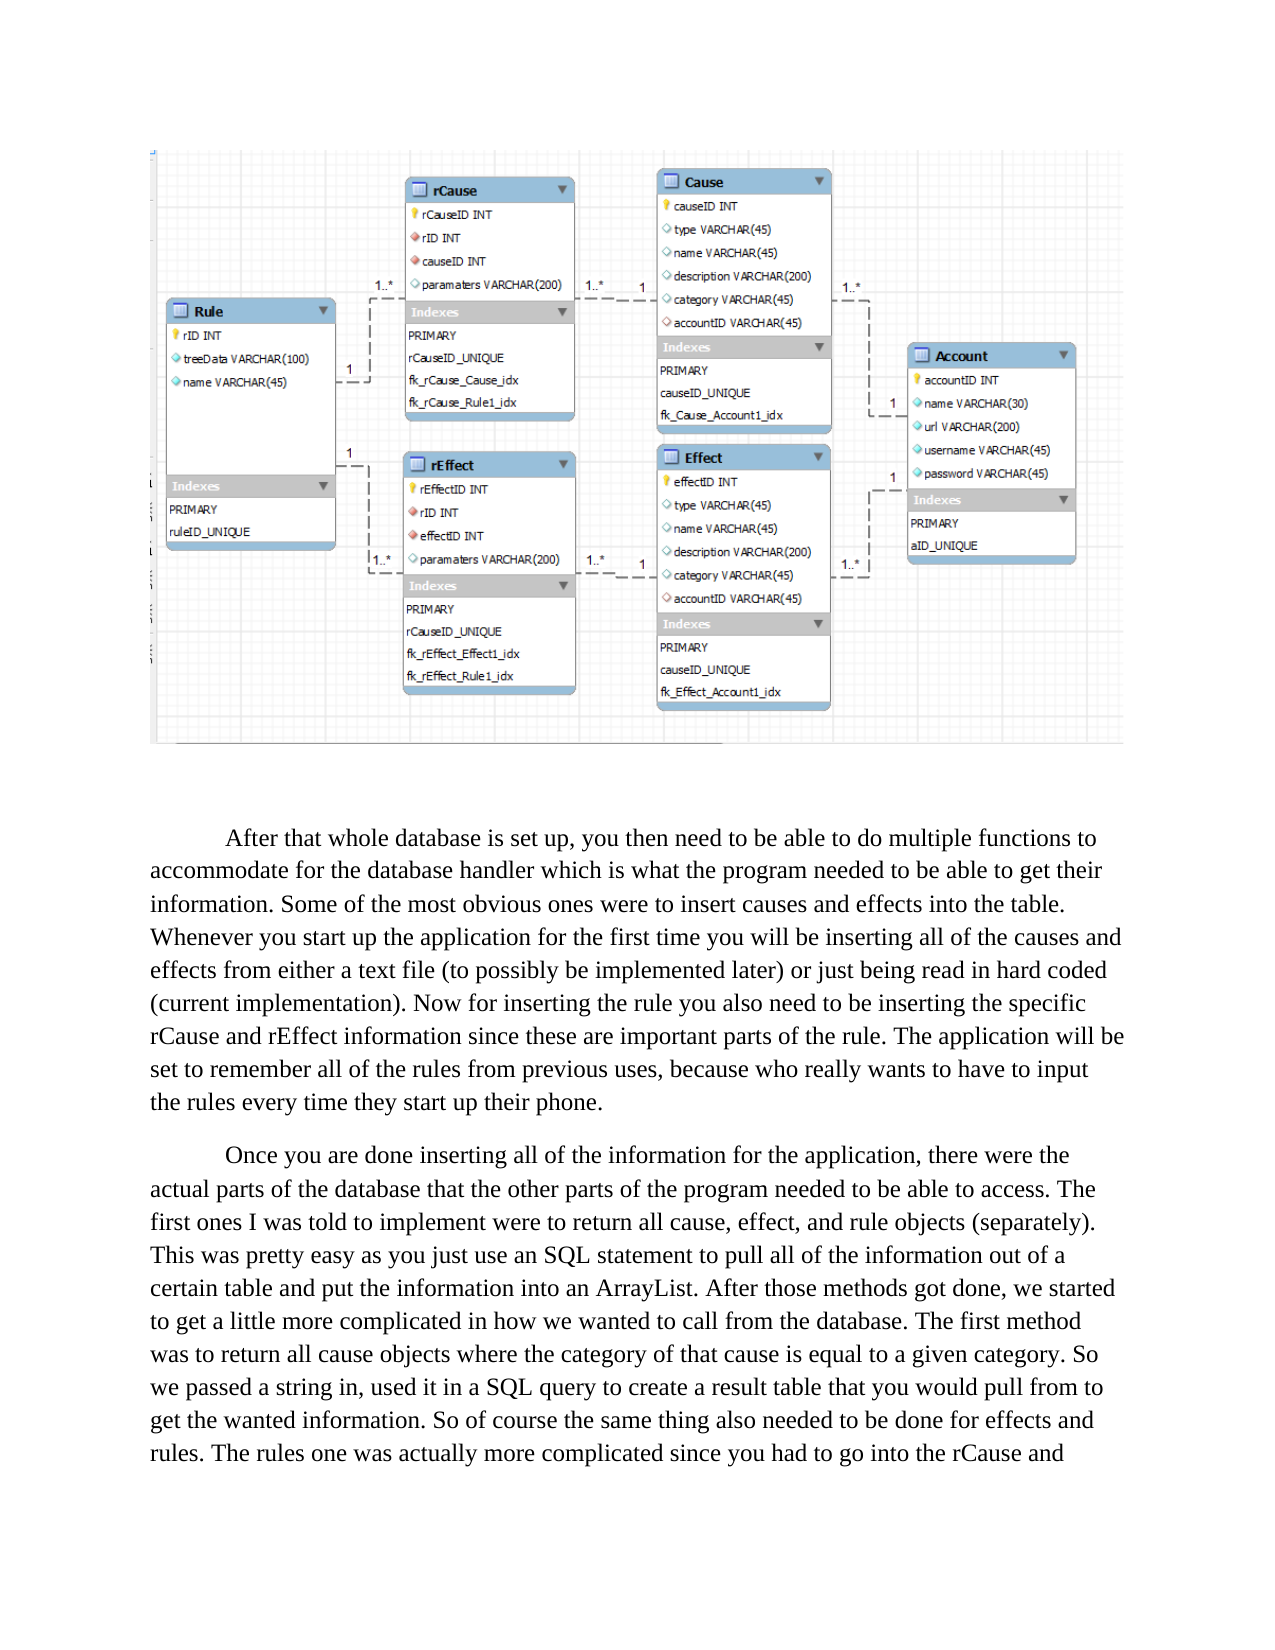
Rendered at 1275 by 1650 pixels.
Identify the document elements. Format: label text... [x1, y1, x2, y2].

picture [150, 150, 1124, 744]
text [150, 1141, 1125, 1467]
text After that whole database is set up, you then need to be able to do multiple functions to accommodate for the database handler which is what the program needed to be able to get their information. Some of the most obvious ones were to insert causes and effects into the table. Whenever you start up the application for the first time you will be inserting all of the causes and effects from either a text file (to possibly be implemented later) or just being read in hard coded (current implementation). Now for inserting the rule you also need to be inserting the specific rCause and rEffect information since these are important parts of the rule. The application will be set to remember all of the rules from previous uses, because who really wants to have to input the rules every time they start up their phone. [150, 823, 1125, 1116]
